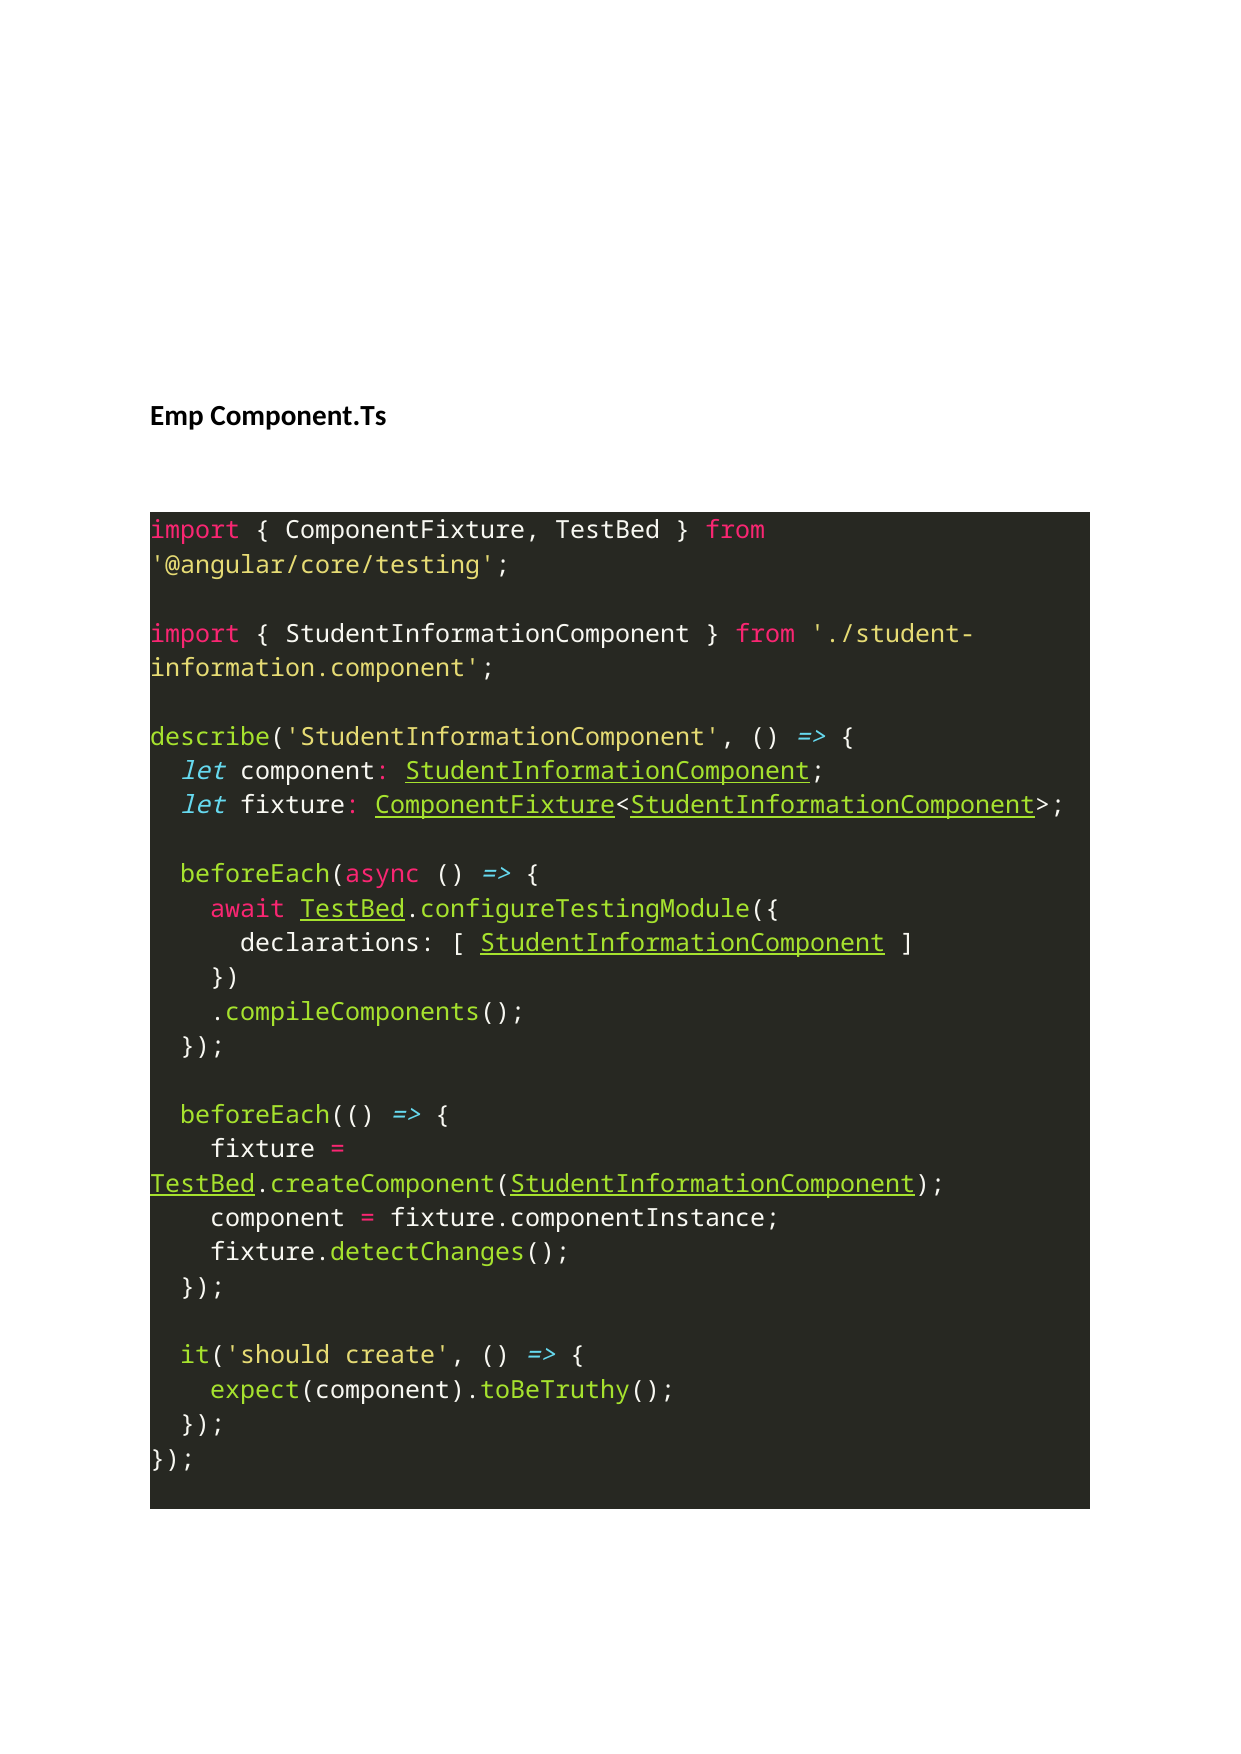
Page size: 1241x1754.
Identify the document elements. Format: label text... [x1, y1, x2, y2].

text expect(component).toBeTruthy(); [150, 1371, 1090, 1406]
text beforeEach(async () => { [150, 856, 1090, 890]
text }) [150, 959, 1090, 993]
text fixture = TestBed.createComponent(StudentInformationComponent); [150, 1131, 1090, 1199]
text }); [150, 1268, 1090, 1302]
text }); [150, 1440, 1090, 1474]
text let component: StudentInformationComponent; [150, 752, 1090, 787]
text describe('StudentInformationComponent', () => { [150, 718, 1090, 752]
text .compileComponents(); [150, 993, 1090, 1027]
text }); [150, 1027, 1090, 1062]
text }); [150, 1406, 1090, 1440]
text declarations: [ StudentInformationComponent ] [150, 924, 1090, 959]
text Emp Component.Ts [150, 397, 1090, 433]
text component = fixture.componentInstance; [150, 1199, 1090, 1234]
text beforeEach(() => { [150, 1096, 1090, 1131]
text it('should create', () => { [150, 1337, 1090, 1371]
text import { ComponentFixture, TestBed } from '@angular/core/testing'; [150, 512, 1090, 581]
text import { StudentInformationComponent } from './student-information.component'; [150, 615, 1090, 684]
text let fixture: ComponentFixture<StudentInformationComponent>; [150, 787, 1090, 821]
text fixture.detectChanges(); [150, 1234, 1090, 1268]
text await TestBed.configureTestingModule({ [150, 890, 1090, 924]
